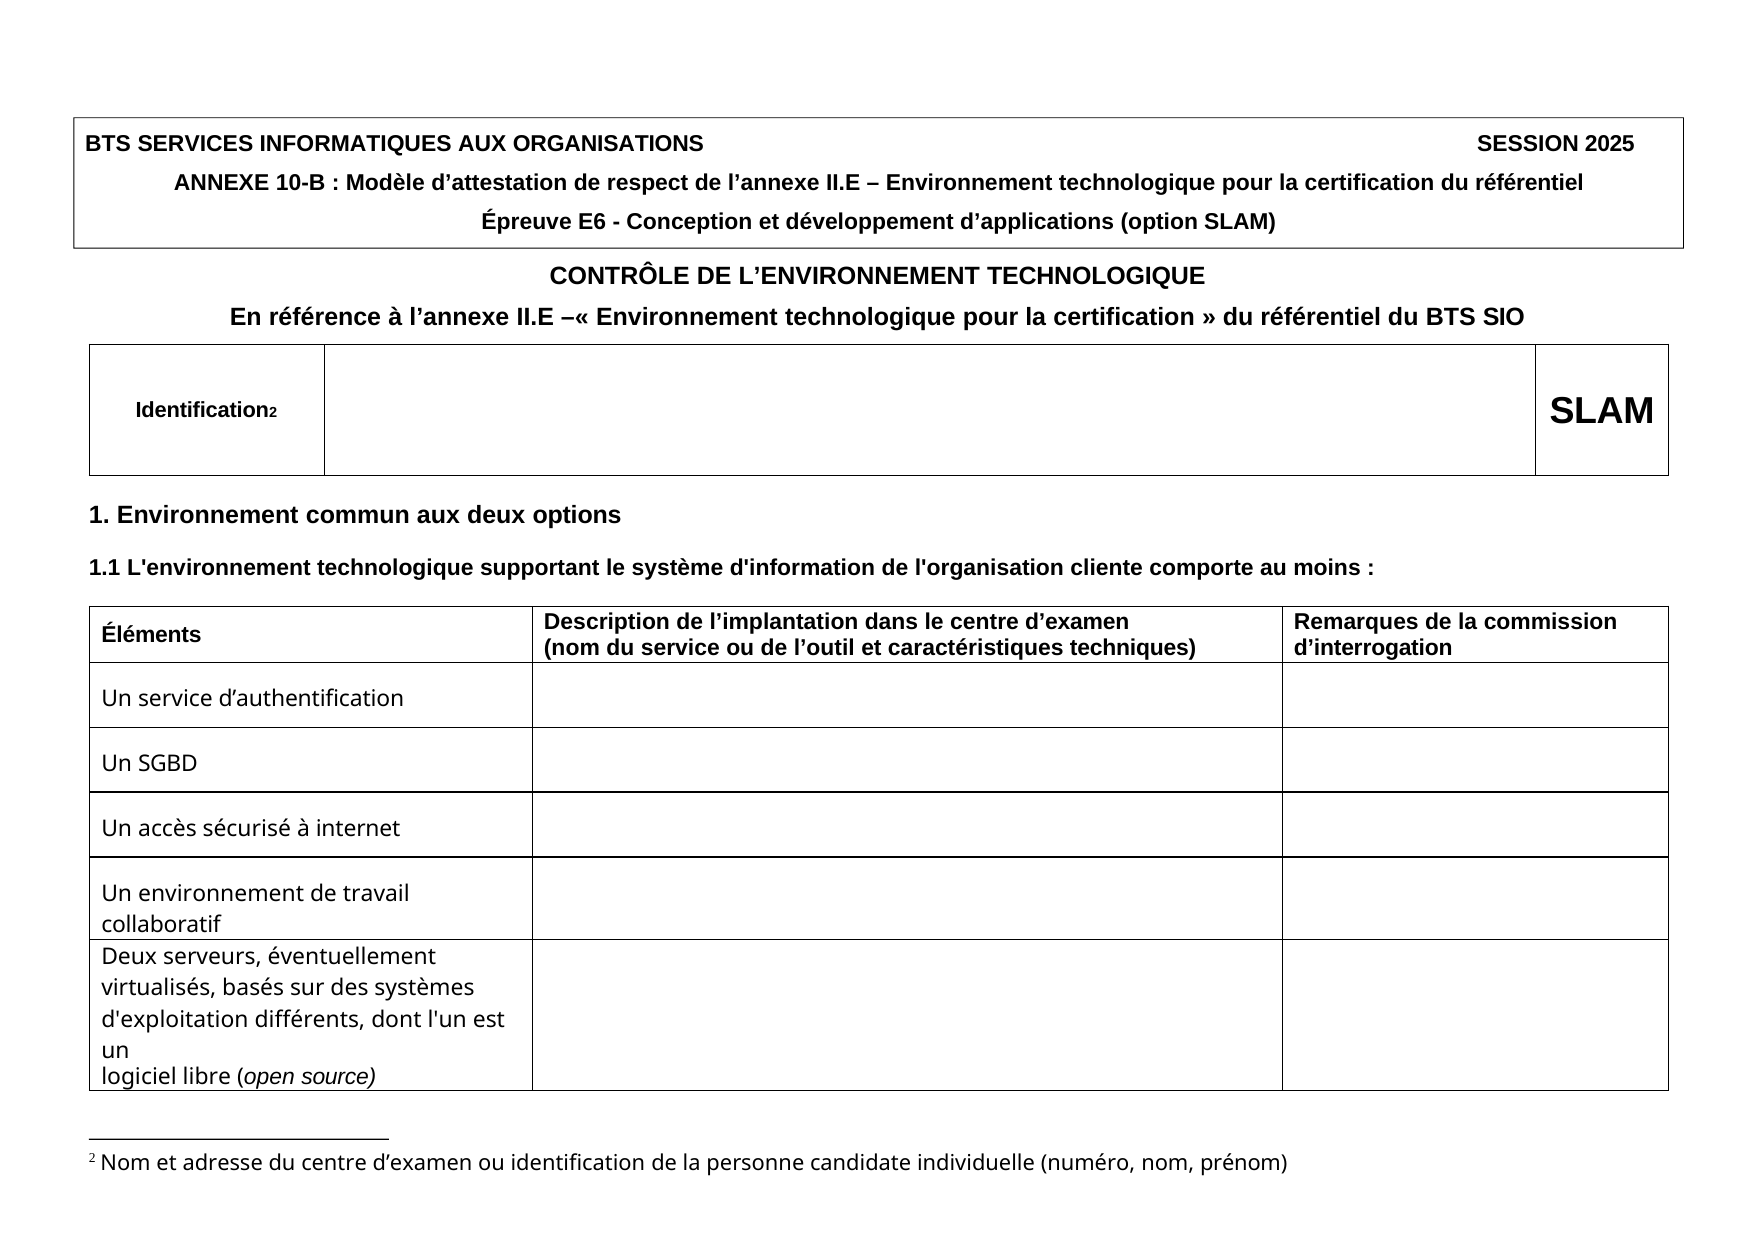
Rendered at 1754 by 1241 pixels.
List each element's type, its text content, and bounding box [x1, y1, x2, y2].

table_header Description de l’implantation dans le centre d’examen (nom du service ou de l’outil et caractéristiques techniques) [533, 607, 1282, 662]
table_cell [533, 858, 1282, 939]
table_cell [533, 728, 1282, 791]
table_cell [1283, 858, 1668, 939]
text 2 Nom et adresse du centre d’examen ou identification de la personne candidate individuelle (numéro, nom, prénom) [89, 1147, 1680, 1177]
table_header SLAM [1536, 345, 1668, 474]
table_cell [533, 940, 1282, 1089]
table_cell [1283, 940, 1668, 1089]
table_header Identification2 [90, 345, 324, 474]
text En référence à l’annexe II.E –« Environnement technologique pour la certification » du référentiel du BTS SIO [88, 302, 1666, 331]
table_cell [1283, 663, 1668, 727]
table_cell [1283, 728, 1668, 791]
table_cell Un SGBD [90, 728, 532, 791]
list L'environnement technologique supportant le système d'information de l'organisation cliente comporte au moins : [89, 554, 1680, 580]
table_cell [1283, 793, 1668, 856]
table_cell Un environnement de travail collaboratif [90, 858, 532, 939]
table_header Remarques de la commission d’interrogation [1283, 607, 1668, 662]
table_cell Deux serveurs, éventuellement virtualisés, basés sur des systèmes d'exploitation différents, dont l'un est un logiciel libre (open source) [90, 940, 532, 1089]
table_cell Un accès sécurisé à internet [90, 793, 532, 856]
table_header [325, 345, 1535, 474]
table_cell Un service d’authentification [90, 663, 532, 727]
table_cell [533, 663, 1282, 727]
text CONTRÔLE DE L’ENVIRONNEMENT TECHNOLOGIQUE [89, 261, 1666, 289]
list Environnement commun aux deux options [89, 500, 1680, 529]
table_cell [533, 793, 1282, 856]
table_header Éléments [90, 607, 532, 662]
